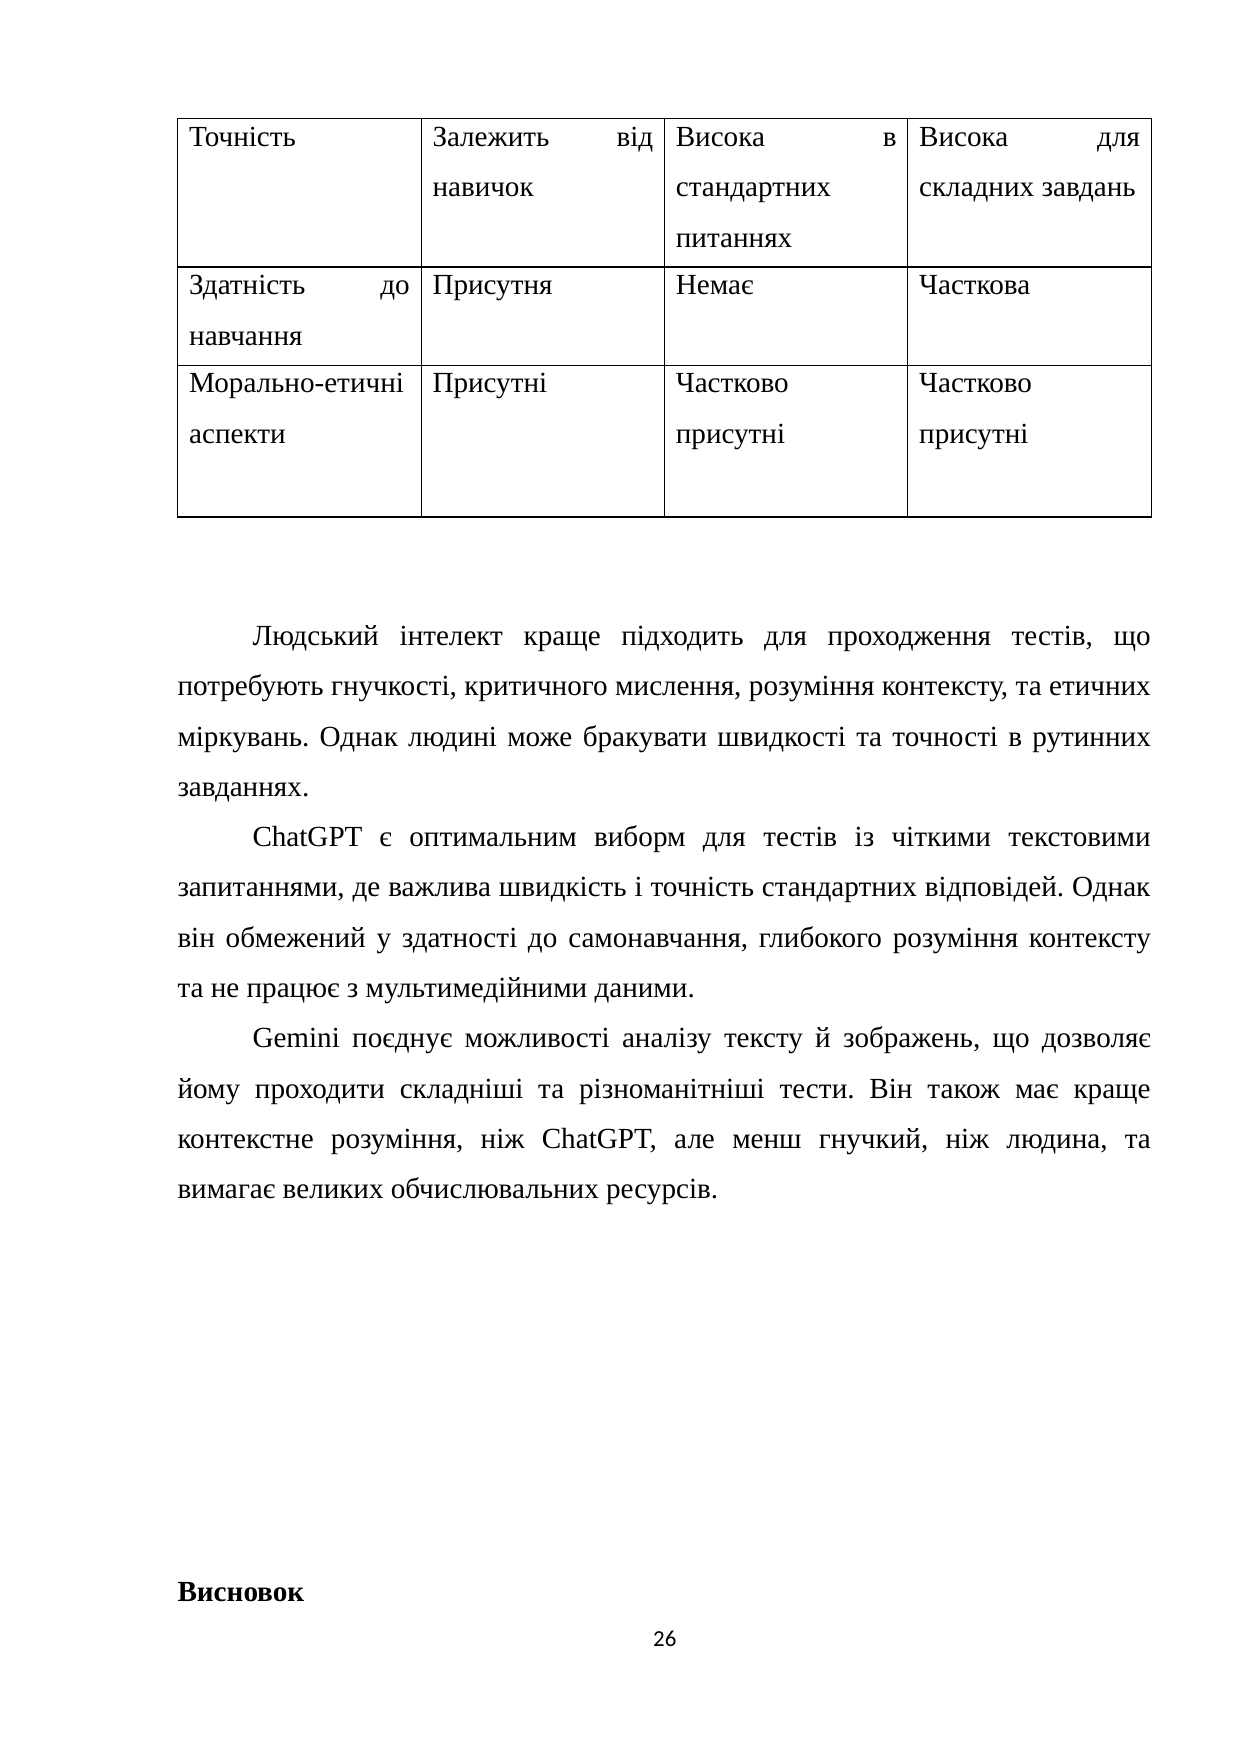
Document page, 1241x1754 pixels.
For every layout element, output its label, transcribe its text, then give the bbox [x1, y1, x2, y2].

table_cell Морально-етичні аспекти [178, 366, 421, 516]
table_cell Здатність до навчання [178, 268, 421, 364]
table_cell Присутні [422, 366, 664, 516]
text Висновок [177, 1574, 1152, 1607]
table_cell Немає [665, 268, 907, 364]
table_cell Висока для складних завдань [908, 119, 1151, 266]
table_cell Залежить від навичок [422, 119, 664, 266]
table_cell Частково присутні [665, 366, 907, 516]
table_cell Присутня [422, 268, 664, 364]
table_cell Точність [178, 119, 421, 266]
table_cell Висока в стандартних питаннях [665, 119, 907, 266]
text Людський інтелект краще підходить для проходження тестів, що потребують гнучкості, критичного мислення, розуміння контексту, та етичних міркувань. Однак людині може бракувати швидкості та точності в рутинних завданнях. [177, 618, 1152, 802]
text Gemini поєднує можливості аналізу тексту й зображень, що дозволяє йому проходити складніші та різноманітніші тести. Він також має краще контекстне розуміння, ніж ChatGPT, але менш гнучкий, ніж людина, та вимагає великих обчислювальних ресурсів. [177, 1021, 1152, 1205]
table_cell Частково присутні [908, 366, 1151, 516]
text ChatGPT є оптимальним виборм для тестів із чіткими текстовими запитаннями, де важлива швидкість і точність стандартних відповідей. Однак він обмежений у здатності до самонавчання, глибокого розуміння контексту та не працює з мультимедійними даними. [177, 819, 1152, 1004]
table_cell Часткова [908, 268, 1151, 364]
